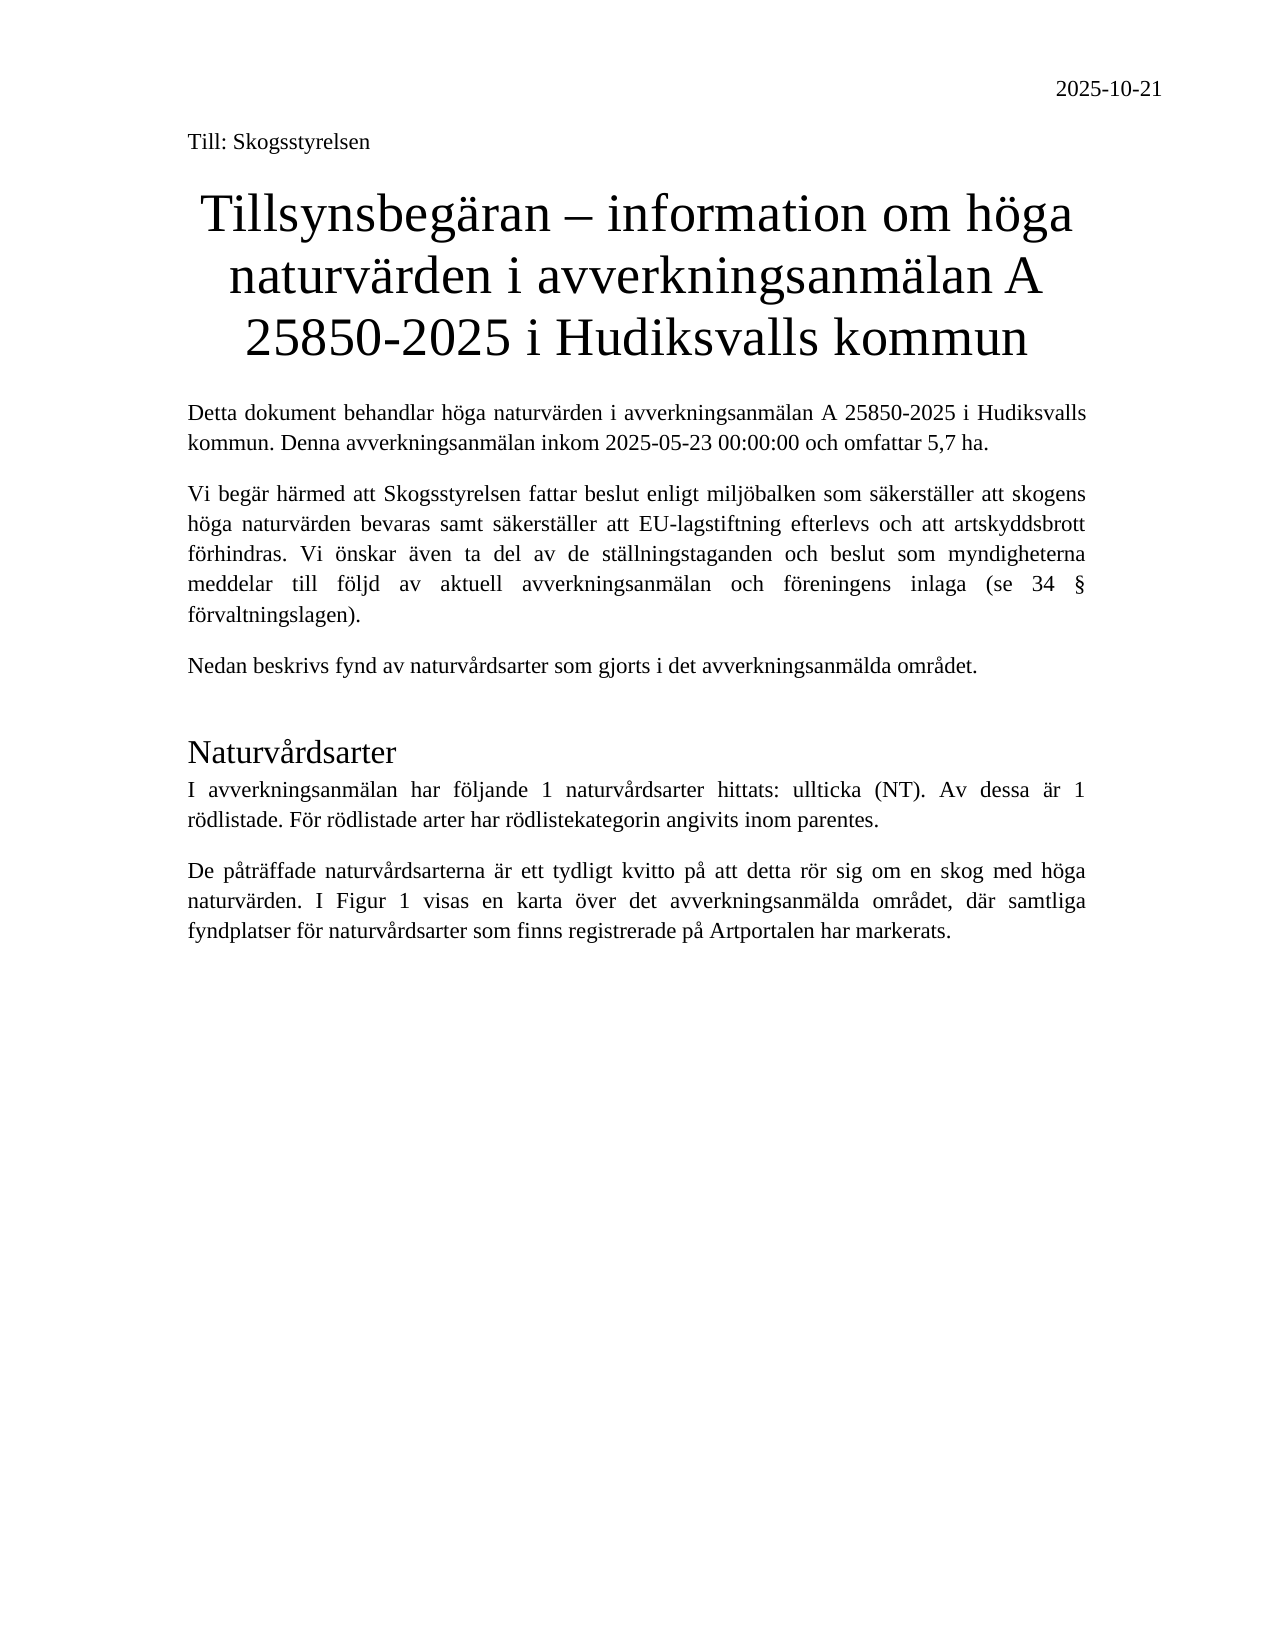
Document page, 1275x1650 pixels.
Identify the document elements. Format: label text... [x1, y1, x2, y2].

text I avverkningsanmälan har följande 1 naturvårdsarter hittats: ullticka (NT). Av dessa är 1 rödlistade. För rödlistade arter har rödlistekategorin angivits inom parentes. [187, 776, 1087, 832]
subtitle Naturvårdsarter [187, 732, 1087, 770]
text Nedan beskrivs fynd av naturvårdsarter som gjorts i det avverkningsanmälda området. [187, 652, 1087, 678]
text Vi begär härmed att Skogsstyrelsen fattar beslut enligt miljöbalken som säkerställer att skogens höga naturvärden bevaras samt säkerställer att EU-lagstiftning efterlevs och att artskyddsbrott förhindras. Vi önskar även ta del av de ställningstaganden och beslut som myndigheterna meddelar till följd av aktuell avverkningsanmälan och föreningens inlaga (se 34 § förvaltningslagen). [187, 480, 1087, 627]
text Detta dokument behandlar höga naturvärden i avverkningsanmälan A 25850-2025 i Hudiksvalls kommun. Denna avverkningsanmälan inkom 2025-05-23 00:00:00 och omfattar 5,7 ha. [187, 398, 1087, 455]
title Tillsynsbegäran – information om höga naturvärden i avverkningsanmälan A 25850-2025 i Hudiksvalls kommun [187, 180, 1087, 367]
text De påträffade naturvårdsarterna är ett tydligt kvitto på att detta rör sig om en skog med höga naturvärden. I Figur 1 visas en karta över det avverkningsanmälda området, där samtliga fyndplatser för naturvårdsarter som finns registrerade på Artportalen har markerats. [187, 857, 1087, 944]
